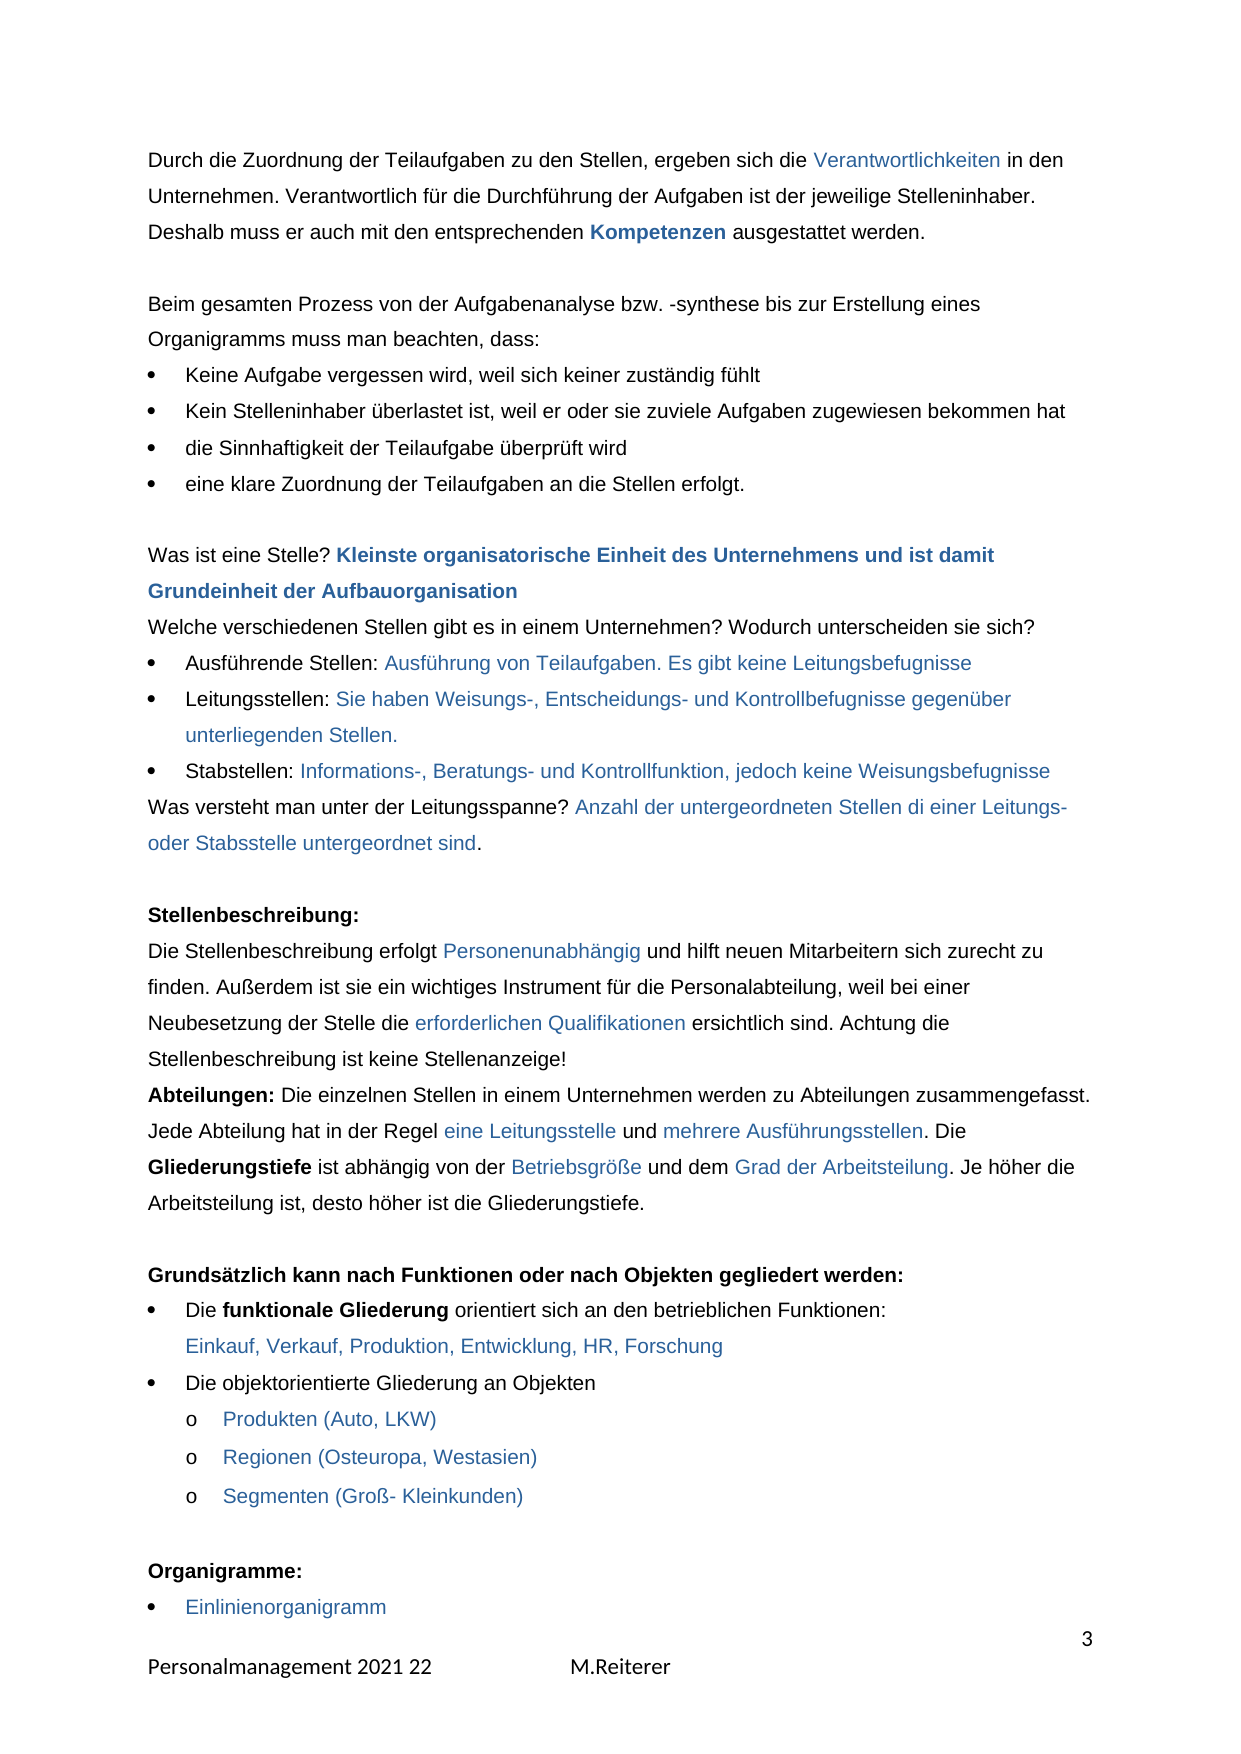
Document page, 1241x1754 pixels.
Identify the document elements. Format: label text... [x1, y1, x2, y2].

text Was ist eine Stelle? Kleinste organisatorische Einheit des Unternehmens und ist damit Grundeinheit der Aufbauorganisation [148, 543, 1093, 603]
text Welche verschiedenen Stellen gibt es in einem Unternehmen? Wodurch unterscheiden sie sich? [148, 615, 1093, 639]
list Einlinienorganigramm [148, 1594, 1093, 1618]
list Keine Aufgabe vergessen wird, weil sich keiner zuständig fühlt [148, 363, 1093, 387]
text Organigramme: [148, 1558, 1093, 1582]
list Segmenten (Groß- Kleinkunden) [185, 1484, 1093, 1510]
text Durch die Zuordnung der Teilaufgaben zu den Stellen, ergeben sich die Verantwortlichkeiten in den Unternehmen. Verantwortlich für die Durchführung der Aufgaben ist der jeweilige Stelleninhaber. Deshalb muss er auch mit den entsprechenden Kompetenzen ausgestattet werden. [148, 148, 1093, 243]
list Die Stellenbeschreibung erfolgt Personenunabhängig und hilft neuen Mitarbeitern sich zurecht zu finden. Außerdem ist sie ein wichtiges Instrument für die Personalabteilung, weil bei einer Neubesetzung der Stelle die erforderlichen Qualifikationen ersichtlich sind. Achtung die Stellenbeschreibung ist keine Stellenanzeige! [148, 939, 1093, 1071]
text Was versteht man unter der Leitungsspanne? Anzahl der untergeordneten Stellen di einer Leitungs- oder Stabsstelle untergeordnet sind. [148, 795, 1093, 855]
list Die funktionale Gliederung orientiert sich an den betrieblichen Funktionen: [148, 1298, 1093, 1322]
list eine klare Zuordnung der Teilaufgaben an die Stellen erfolgt. [148, 471, 1093, 495]
text Einkauf, Verkauf, Produktion, Entwicklung, HR, Forschung [148, 1334, 1093, 1358]
text Beim gesamten Prozess von der Aufgabenanalyse bzw. -synthese bis zur Erstellung eines Organigramms muss man beachten, dass: [148, 291, 1093, 351]
list die Sinnhaftigkeit der Teilaufgabe überprüft wird [148, 435, 1093, 459]
list Ausführende Stellen: Ausführung von Teilaufgaben. Es gibt keine Leitungsbefugnisse [148, 651, 1093, 675]
text Abteilungen: Die einzelnen Stellen in einem Unternehmen werden zu Abteilungen zusammengefasst. Jede Abteilung hat in der Regel eine Leitungsstelle und mehrere Ausführungsstellen. Die Gliederungstiefe ist abhängig von der Betriebsgröße und dem Grad der Arbeitsteilung. Je höher die Arbeitsteilung ist, desto höher ist die Gliederungstiefe. [148, 1083, 1093, 1214]
text Grundsätzlich kann nach Funktionen oder nach Objekten gegliedert werden: [148, 1262, 1093, 1286]
list Kein Stelleninhaber überlastet ist, weil er oder sie zuviele Aufgaben zugewiesen bekommen hat [148, 399, 1093, 423]
list Produkten (Auto, LKW) [185, 1406, 1093, 1432]
list Stabstellen: Informations-, Beratungs- und Kontrollfunktion, jedoch keine Weisungsbefugnisse [148, 759, 1093, 783]
list Leitungsstellen: Sie haben Weisungs-, Entscheidungs- und Kontrollbefugnisse gegenüber unterliegenden Stellen. [148, 687, 1093, 747]
list Regionen (Osteuropa, Westasien) [185, 1445, 1093, 1471]
list Stellenbeschreibung: [148, 903, 1093, 927]
list Die objektorientierte Gliederung an Objekten [148, 1370, 1093, 1394]
